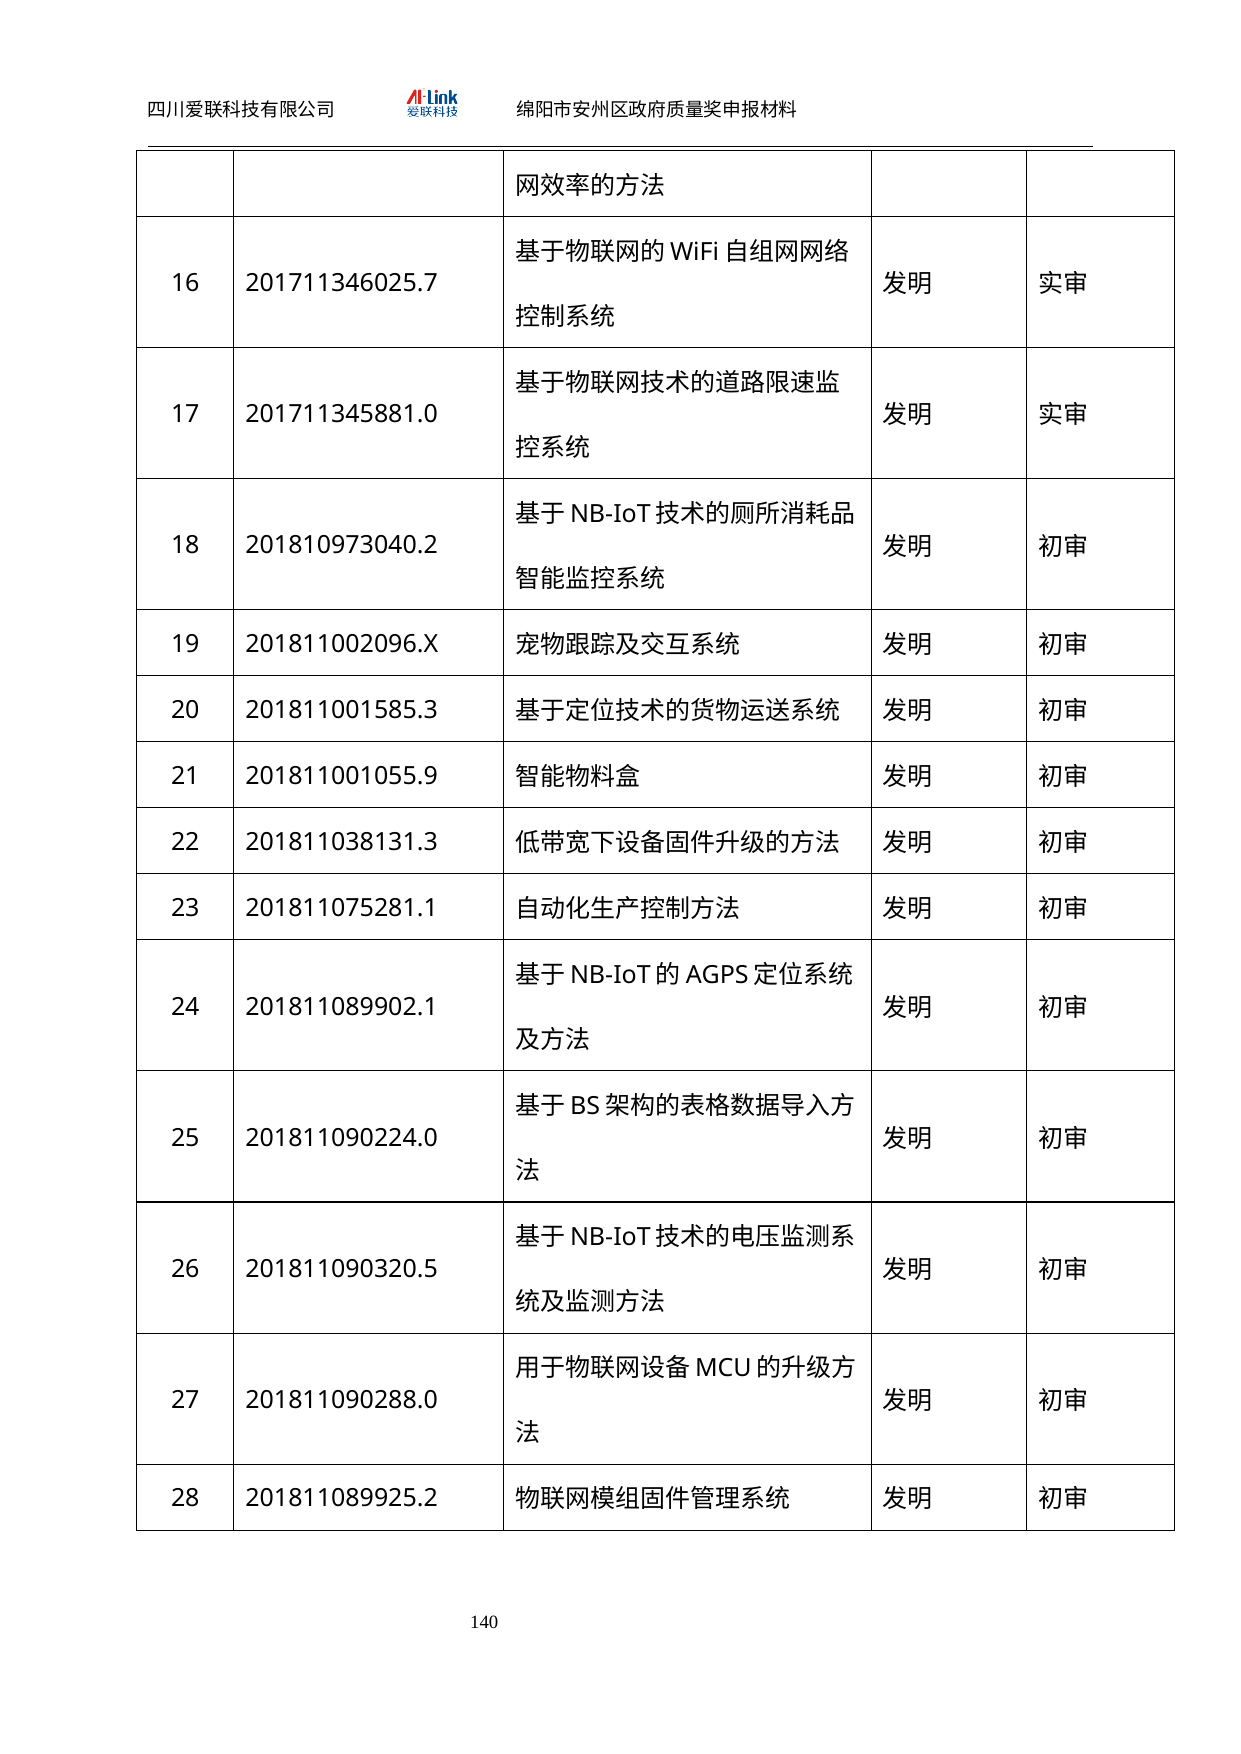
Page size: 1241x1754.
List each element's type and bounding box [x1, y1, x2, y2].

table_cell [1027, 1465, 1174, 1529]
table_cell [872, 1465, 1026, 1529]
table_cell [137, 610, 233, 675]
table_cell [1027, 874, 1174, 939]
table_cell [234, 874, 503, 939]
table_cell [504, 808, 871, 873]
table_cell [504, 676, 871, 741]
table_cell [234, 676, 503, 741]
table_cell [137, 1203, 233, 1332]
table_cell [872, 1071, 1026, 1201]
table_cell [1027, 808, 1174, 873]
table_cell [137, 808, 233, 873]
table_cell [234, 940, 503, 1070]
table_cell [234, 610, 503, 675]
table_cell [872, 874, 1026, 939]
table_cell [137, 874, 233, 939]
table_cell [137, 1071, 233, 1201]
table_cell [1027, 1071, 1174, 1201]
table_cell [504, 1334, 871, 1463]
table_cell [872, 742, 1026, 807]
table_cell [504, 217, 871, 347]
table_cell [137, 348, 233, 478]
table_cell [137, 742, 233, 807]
picture [406, 88, 458, 117]
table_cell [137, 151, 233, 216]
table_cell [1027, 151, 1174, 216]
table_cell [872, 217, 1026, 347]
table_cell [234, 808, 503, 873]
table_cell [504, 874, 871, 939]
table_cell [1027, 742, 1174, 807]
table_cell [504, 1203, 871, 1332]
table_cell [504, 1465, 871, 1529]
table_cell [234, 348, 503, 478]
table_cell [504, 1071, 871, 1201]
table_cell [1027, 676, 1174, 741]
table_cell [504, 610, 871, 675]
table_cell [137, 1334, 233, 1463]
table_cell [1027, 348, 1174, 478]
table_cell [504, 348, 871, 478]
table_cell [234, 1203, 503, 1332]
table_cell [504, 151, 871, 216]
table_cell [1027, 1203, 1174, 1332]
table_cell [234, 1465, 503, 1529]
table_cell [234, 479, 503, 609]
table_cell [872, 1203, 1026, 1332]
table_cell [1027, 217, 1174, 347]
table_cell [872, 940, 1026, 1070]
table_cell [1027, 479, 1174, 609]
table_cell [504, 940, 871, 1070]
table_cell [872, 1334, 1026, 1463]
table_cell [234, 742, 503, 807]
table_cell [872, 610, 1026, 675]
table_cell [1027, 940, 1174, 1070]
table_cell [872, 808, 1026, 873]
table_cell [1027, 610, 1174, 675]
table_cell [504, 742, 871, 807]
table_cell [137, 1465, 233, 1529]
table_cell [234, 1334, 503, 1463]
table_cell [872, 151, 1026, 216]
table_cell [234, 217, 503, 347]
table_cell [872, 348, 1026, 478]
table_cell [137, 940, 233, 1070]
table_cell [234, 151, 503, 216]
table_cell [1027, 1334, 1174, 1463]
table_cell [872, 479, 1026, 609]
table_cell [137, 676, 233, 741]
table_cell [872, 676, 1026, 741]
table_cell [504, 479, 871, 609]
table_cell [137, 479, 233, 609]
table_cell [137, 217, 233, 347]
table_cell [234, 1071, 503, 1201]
